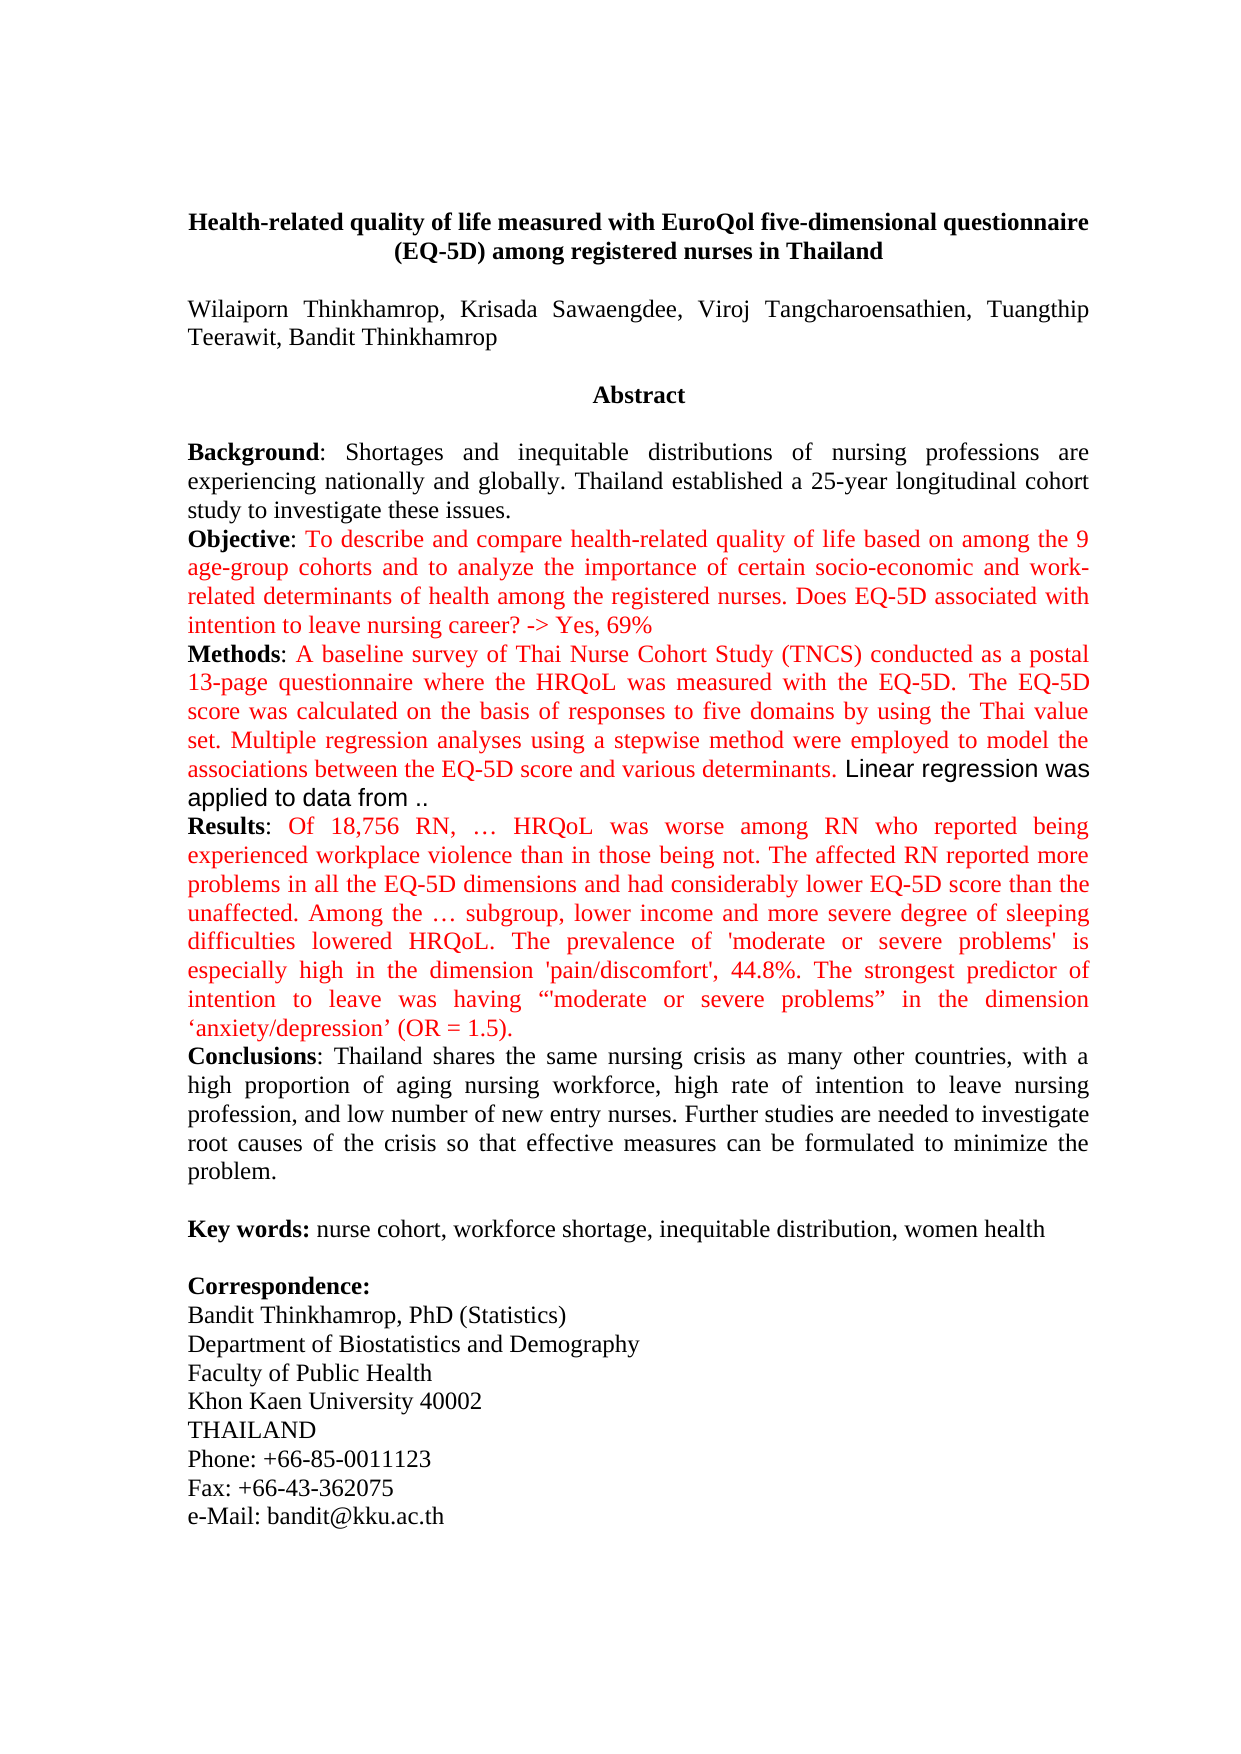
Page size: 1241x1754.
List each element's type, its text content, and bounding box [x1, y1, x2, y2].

text Faculty of Public Health [187, 1358, 1090, 1386]
text Fax: +66-43-362075 [187, 1473, 1090, 1501]
text Correspondence: [187, 1271, 1090, 1300]
text Wilaiporn Thinkhamrop, Krisada Sawaengdee, Viroj Tangcharoensathien, Tuangthip Teerawit, Bandit Thinkhamrop [187, 294, 1090, 351]
text Bandit Thinkhamrop, PhD (Statistics) [187, 1300, 1090, 1329]
text Abstract [187, 380, 1090, 409]
text Background: Shortages and inequitable distributions of nursing professions are experiencing nationally and globally. Thailand established a 25-year longitudinal cohort study to investigate these issues. [187, 437, 1090, 524]
text Key words: nurse cohort, workforce shortage, inequitable distribution, women health [187, 1214, 1090, 1243]
text Results: Of 18,756 RN, … HRQoL was worse among RN who reported being experienced workplace violence than in those being not. The affected RN reported more problems in all the EQ-5D dimensions and had considerably lower EQ-5D score than the unaffected. Among the … subgroup, lower income and more severe degree of sleeping difficulties lowered HRQoL. The prevalence of 'moderate or severe problems' is especially high in the dimension 'pain/discomfort', 44.8%. The strongest predictor of intention to leave was having “'moderate or severe problems” in the dimension ‘anxiety/depression’ (OR = 1.5). [187, 811, 1090, 1041]
text Health-related quality of life measured with EuroQol five-dimensional questionnaire (EQ-5D) among registered nurses in Thailand [187, 207, 1090, 265]
text Khon Kaen University 40002 [187, 1386, 1090, 1415]
text Methods: A baseline survey of Thai Nurse Cohort Study (TNCS) conducted as a postal 13-page questionnaire where the HRQoL was measured with the EQ-5D. The EQ-5D score was calculated on the basis of responses to five domains by using the Thai value set. Multiple regression analyses using a stepwise method were employed to model the associations between the EQ-5D score and various determinants. Linear regression was applied to data from .. [187, 639, 1090, 811]
text Conclusions: Thailand shares the same nursing crisis as many other countries, with a high proportion of aging nursing workforce, high rate of intention to leave nursing profession, and low number of new entry nurses. Further studies are needed to investigate root causes of the crisis so that effective measures can be formulated to minimize the problem. [187, 1041, 1090, 1185]
text Department of Biostatistics and Demography [187, 1329, 1090, 1358]
text Phone: +66-85-0011123 [187, 1444, 1090, 1473]
text THAILAND [187, 1415, 1090, 1444]
text e-Mail: bandit@kku.ac.th [187, 1501, 1090, 1530]
text Objective: To describe and compare health-related quality of life based on among the 9 age-group cohorts and to analyze the importance of certain socio-economic and work-related determinants of health among the registered nurses. Does EQ-5D associated with intention to leave nursing career? -> Yes, 69% [187, 524, 1090, 639]
